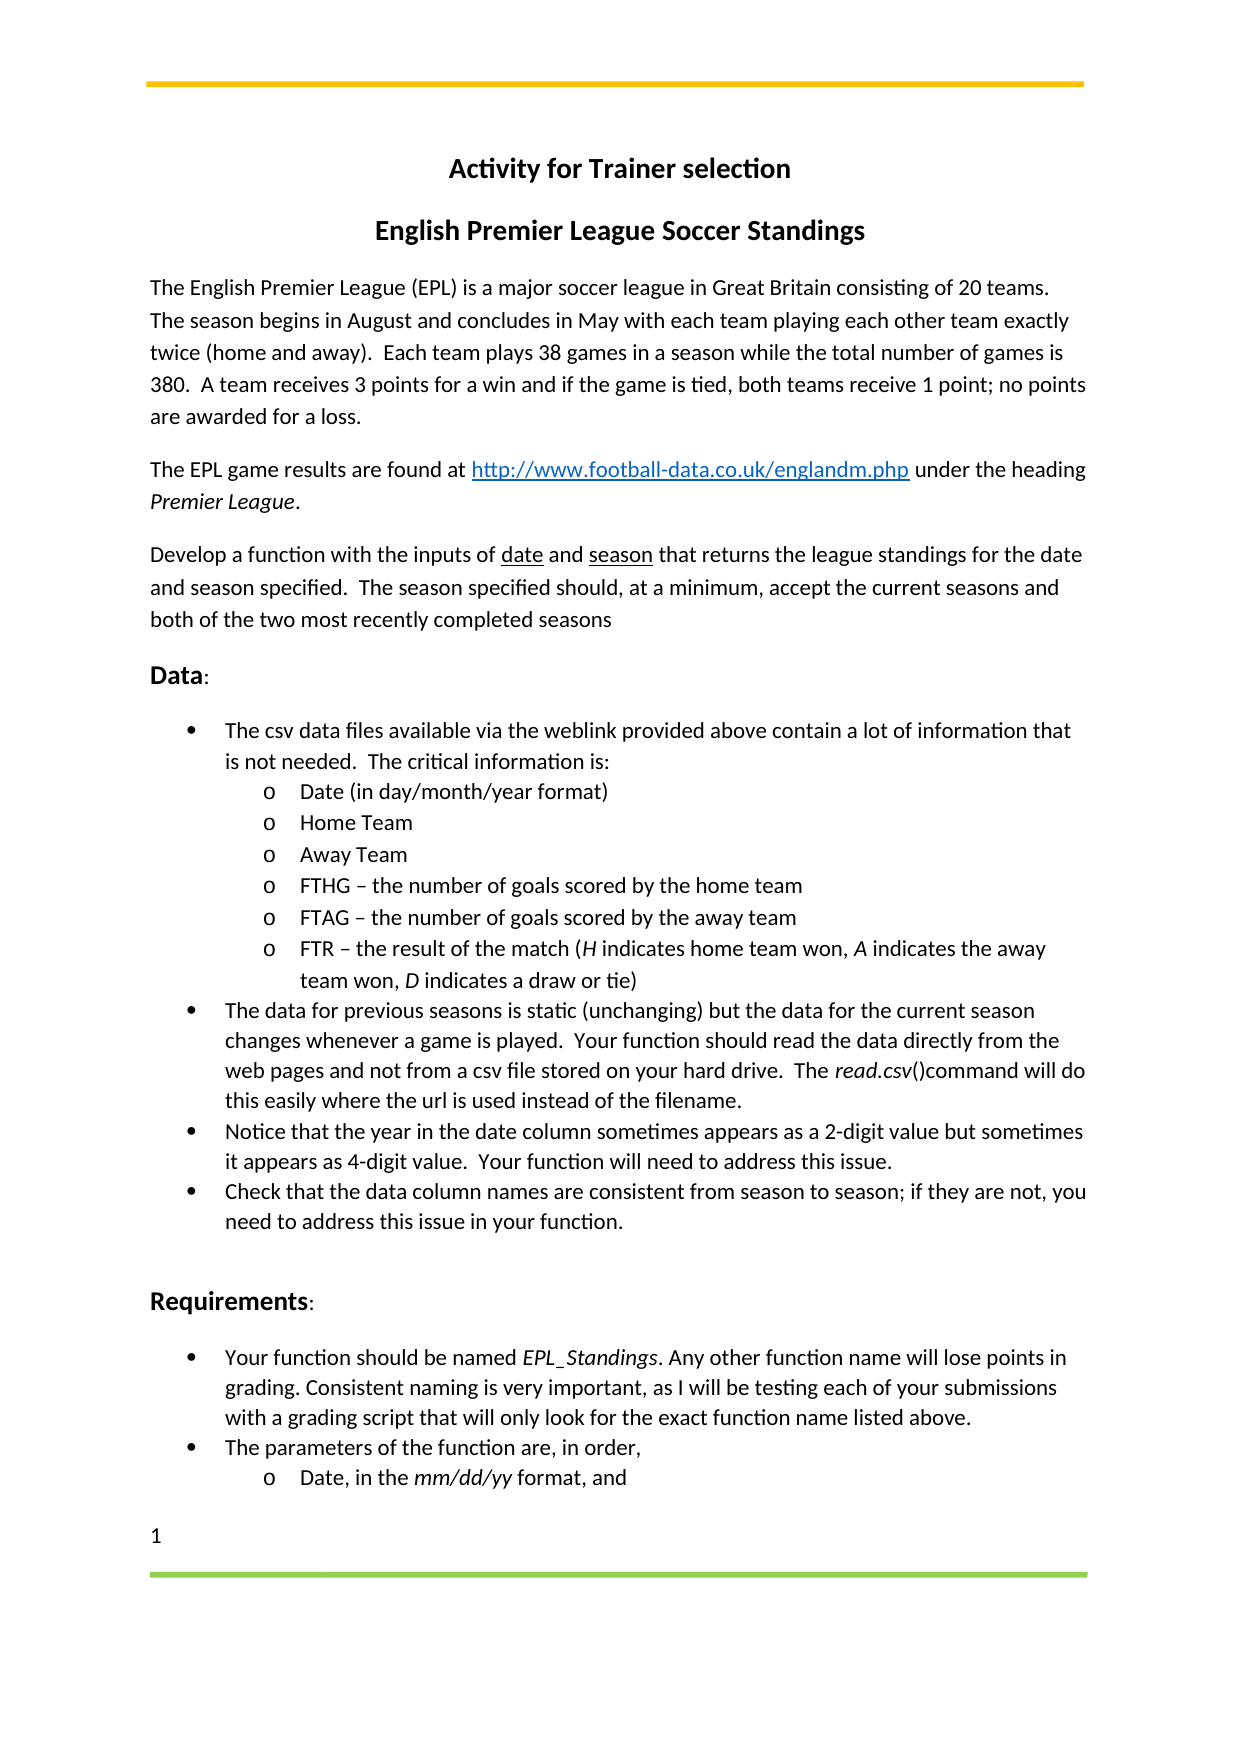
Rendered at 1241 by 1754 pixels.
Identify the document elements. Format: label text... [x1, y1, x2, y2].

list Notice that the year in the date column sometimes appears as a 2-digit value but sometimes it appears as 4-digit value. Your function will need to address this issue. [187, 1117, 1090, 1175]
text Activity for Trainer selection [150, 150, 1090, 186]
list Date, in the mm/dd/yy format, and [262, 1463, 1090, 1493]
text The English Premier League (EPL) is a major soccer league in Great Britain consisting of 20 teams. The season begins in August and concludes in May with each team playing each other team exactly twice (home and away). Each team plays 38 games in a season while the total number of games is 380. A team receives 3 points for a win and if the game is tied, both teams receive 1 point; no points are awarded for a loss. [150, 273, 1090, 430]
list Home Team [262, 808, 1090, 838]
list Away Team [262, 840, 1090, 869]
list The data for previous seasons is static (unchanging) but the data for the current season changes whenever a game is played. Your function should read the data directly from the web pages and not from a csv file stored on your hard drive. The read.csv()command will do this easily where the url is used instead of the filename. [187, 996, 1090, 1114]
list Your function should be named EPL_Standings. Any other function name will lose points in grading. Consistent naming is very important, as I will be testing each of your submissions with a grading script that will only look for the exact function name listed above. [187, 1343, 1090, 1431]
list Date (in day/month/year format) [262, 777, 1090, 806]
text Develop a function with the inputs of date and season that returns the league standings for the date and season specified. The season specified should, at a minimum, accept the current seasons and both of the two most recently completed seasons [150, 541, 1090, 633]
list The parameters of the function are, in order, [187, 1433, 1090, 1461]
list FTAG – the number of goals scored by the away team [262, 903, 1090, 932]
list The csv data files available via the weblink provided above contain a lot of information that is not needed. The critical information is: [187, 717, 1090, 775]
list FTHG – the number of goals scored by the home team [262, 871, 1090, 901]
text Requirements: [150, 1284, 1090, 1317]
list Check that the data column names are consistent from season to season; if they are not, you need to address this issue in your function. [187, 1177, 1090, 1235]
text English Premier League Soccer Standings [150, 212, 1090, 247]
text The EPL game results are found at http://www.football-data.co.uk/englandm.php under the heading Premier League. [150, 455, 1090, 516]
text Data: [150, 658, 1090, 691]
list FTR – the result of the match (H indicates home team won, A indicates the away team won, D indicates a draw or tie) [262, 934, 1090, 994]
